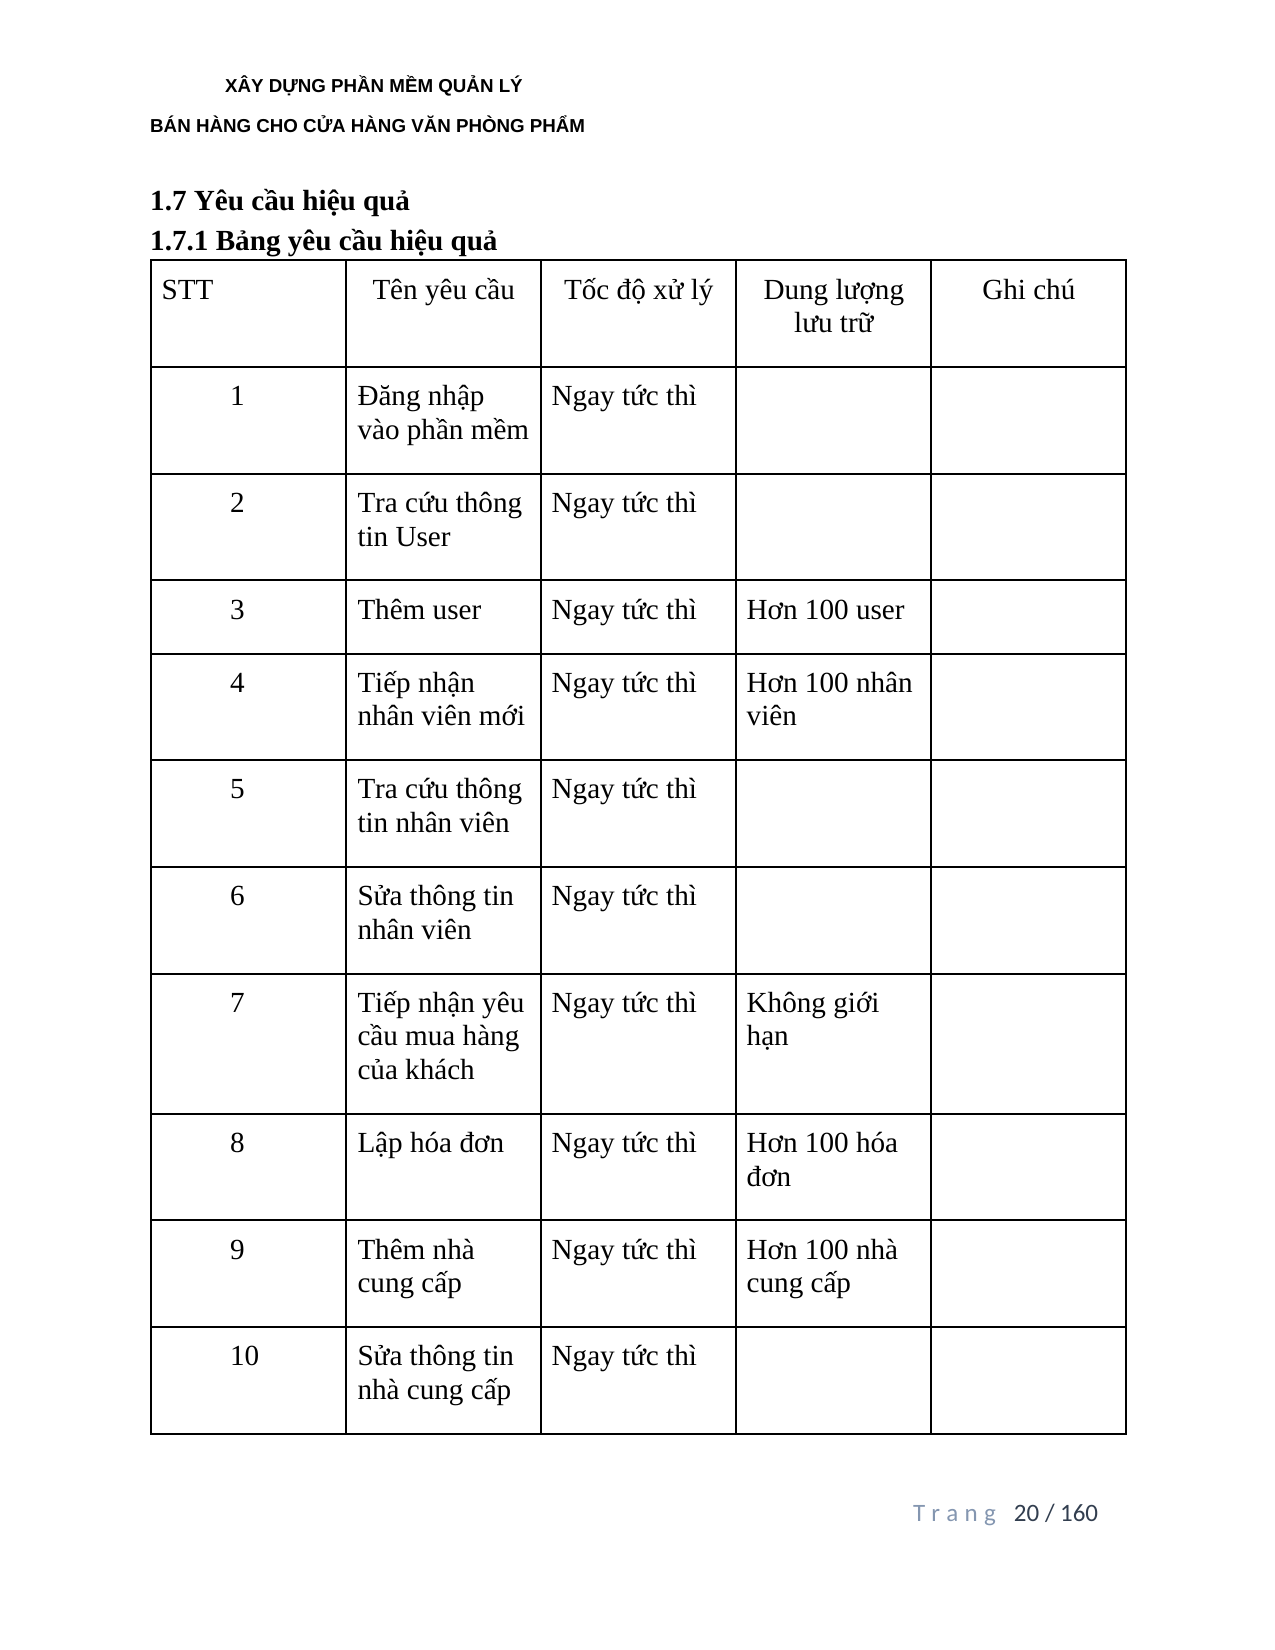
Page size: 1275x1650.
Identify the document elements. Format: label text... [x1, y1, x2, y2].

table_cell Hơn 100 nhà cung cấp [737, 1221, 930, 1326]
table_cell Tra cứu thông tin nhân viên [347, 761, 540, 866]
table_cell [152, 975, 345, 1113]
table_cell [152, 1221, 345, 1326]
table_cell Đăng nhập vào phần mềm [347, 368, 540, 473]
table_cell Ngay tức thì [542, 975, 735, 1113]
subtitle 1.7.1 Bảng yêu cầu hiệu quả [150, 223, 1125, 257]
table_cell [152, 368, 345, 473]
table_cell [932, 475, 1125, 579]
table_cell Ngay tức thì [542, 475, 735, 579]
table_cell [932, 1115, 1125, 1219]
table_cell [152, 655, 345, 759]
subtitle 1.7 Yêu cầu hiệu quả [150, 183, 1125, 216]
table_cell [737, 475, 930, 579]
table_cell [152, 868, 345, 972]
table_cell Ngay tức thì [542, 581, 735, 652]
table_cell [737, 868, 930, 972]
table_cell Tiếp nhận nhân viên mới [347, 655, 540, 759]
table_cell Ngay tức thì [542, 1115, 735, 1219]
table_cell Ngay tức thì [542, 368, 735, 473]
table_cell Ngay tức thì [542, 1328, 735, 1433]
table_cell Ngay tức thì [542, 761, 735, 866]
table_cell [152, 475, 345, 579]
table_cell Ngay tức thì [542, 655, 735, 759]
table_header Tên yêu cầu [347, 261, 540, 366]
table_cell Không giới hạn [737, 975, 930, 1113]
table_header Ghi chú [932, 261, 1125, 366]
table_cell [932, 1328, 1125, 1433]
table_cell [737, 761, 930, 866]
table_cell [932, 655, 1125, 759]
table_cell [932, 868, 1125, 972]
table_cell [737, 368, 930, 473]
table_cell Hơn 100 hóa đơn [737, 1115, 930, 1219]
table_cell [932, 368, 1125, 473]
table_cell Tra cứu thông tin User [347, 475, 540, 579]
table_cell Thêm nhà cung cấp [347, 1221, 540, 1326]
table_header Tốc độ xử lý [542, 261, 735, 366]
table_cell Hơn 100 nhân viên [737, 655, 930, 759]
table_cell Tiếp nhận yêu cầu mua hàng của khách [347, 975, 540, 1113]
table_cell [152, 761, 345, 866]
table_cell Sửa thông tin nhà cung cấp [347, 1328, 540, 1433]
table_cell [152, 581, 345, 652]
table_cell Thêm user [347, 581, 540, 652]
table_cell Lập hóa đơn [347, 1115, 540, 1219]
table_cell [152, 1115, 345, 1219]
table_header STT [152, 261, 345, 366]
table_cell [932, 975, 1125, 1113]
table_cell Ngay tức thì [542, 868, 735, 972]
table_cell [152, 1328, 345, 1433]
table_cell Hơn 100 user [737, 581, 930, 652]
table_cell [932, 581, 1125, 652]
table_cell [737, 1328, 930, 1433]
table_cell [932, 761, 1125, 866]
table_cell [932, 1221, 1125, 1326]
table_header Dung lượng lưu trữ [737, 261, 930, 366]
table_cell Sửa thông tin nhân viên [347, 868, 540, 972]
table_cell Ngay tức thì [542, 1221, 735, 1326]
